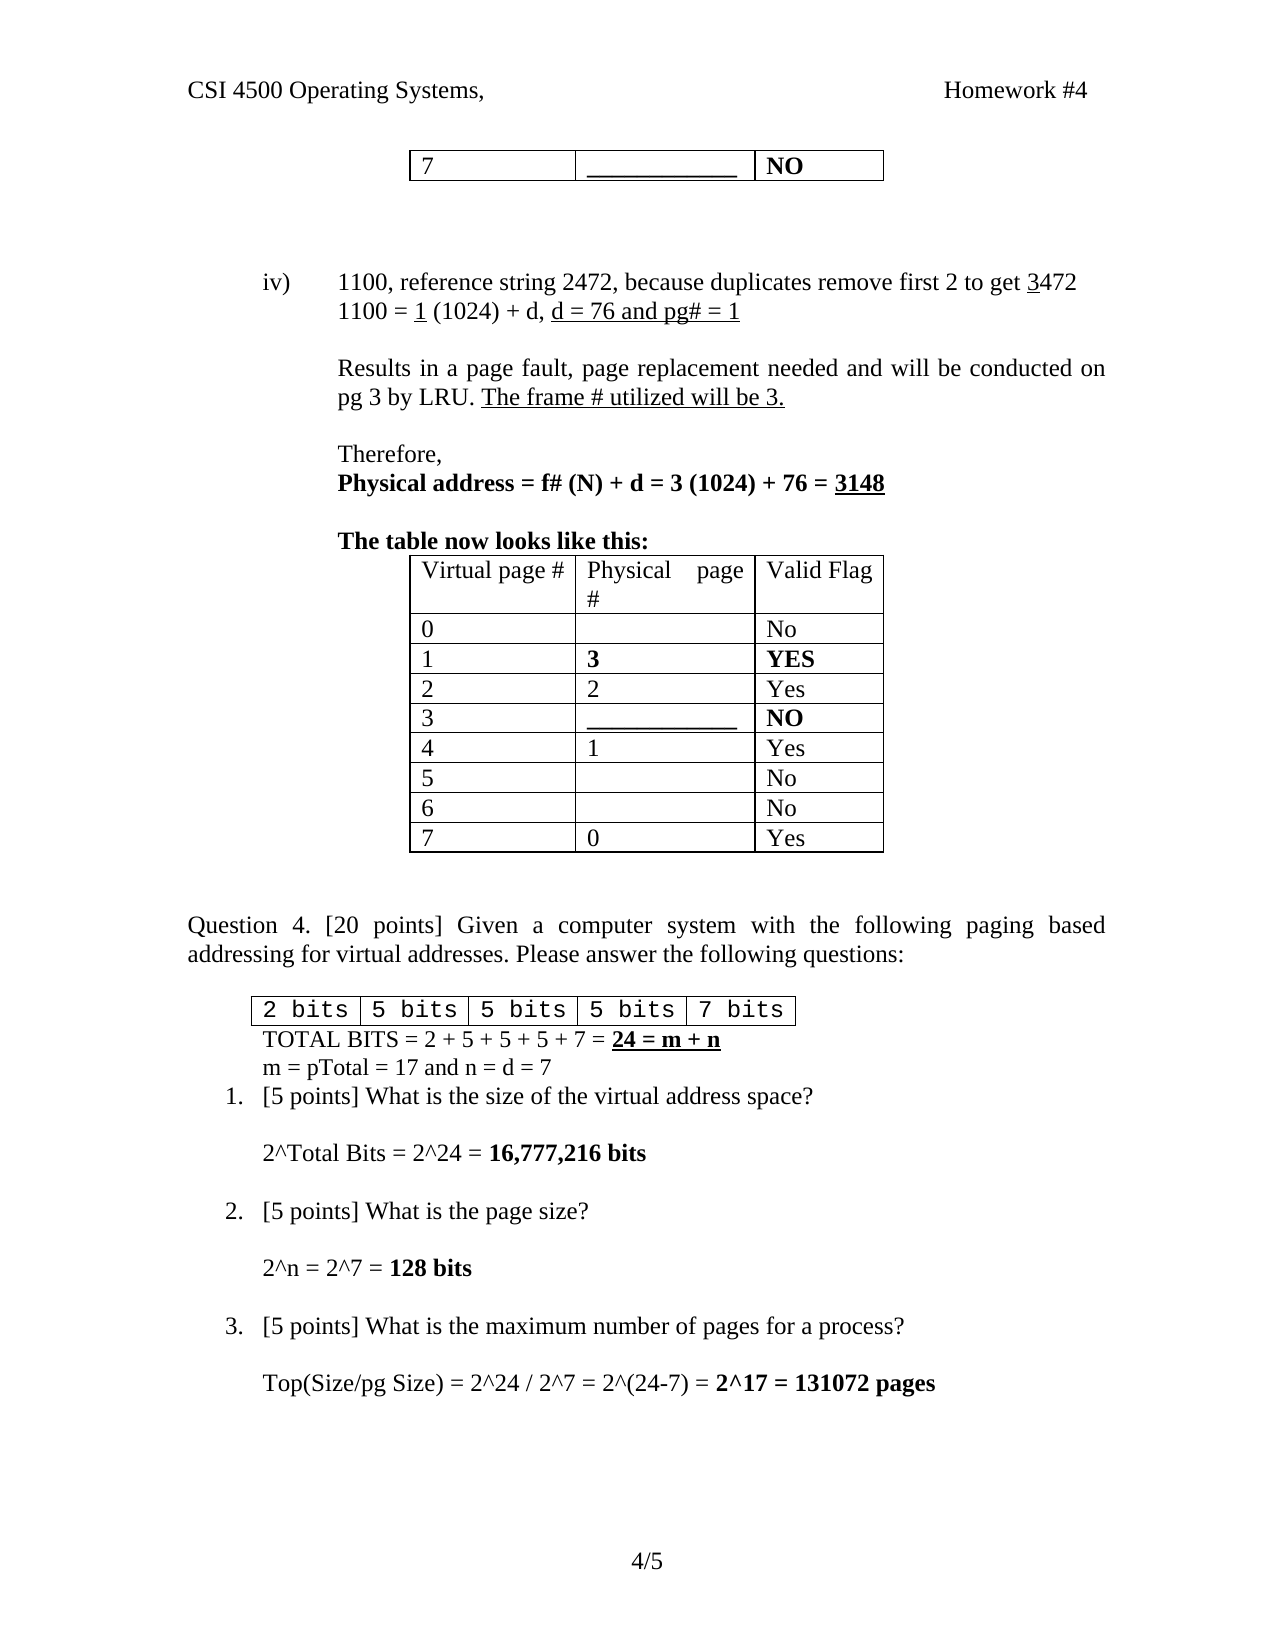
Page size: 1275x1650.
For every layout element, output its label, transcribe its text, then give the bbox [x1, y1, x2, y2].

table_header Physical page # [576, 556, 754, 613]
text Top(Size/pg Size) = 2^24 / 2^7 = 2^(24-7) = 2^17 = 131072 pages [187, 1368, 1106, 1397]
table_header Virtual page # [411, 556, 575, 613]
table_cell 4 [411, 733, 575, 762]
table_cell Yes [756, 823, 883, 851]
text TOTAL BITS = 2 + 5 + 5 + 5 + 7 = 24 = m + n [187, 1026, 1106, 1053]
list [5 points] What is the size of the virtual address space? [225, 1081, 1106, 1109]
table_cell No [756, 614, 883, 643]
table_cell NO [756, 151, 883, 180]
table_cell 7 [411, 823, 575, 851]
table_cell 1 [411, 644, 575, 673]
text 2^Total Bits = 2^24 = 16,777,216 bits [262, 1138, 1106, 1167]
text m = pTotal = 17 and n = d = 7 [187, 1053, 1106, 1081]
text The table now looks like this: [337, 526, 1106, 554]
table_cell 7 [411, 151, 575, 180]
text Results in a page fault, page replacement needed and will be conducted on pg 3 by LRU. The frame # utilized will be 3. [337, 353, 1106, 411]
list 2^n = 2^7 = 128 bits [262, 1253, 1106, 1282]
table_cell 5 [411, 763, 575, 792]
table_cell 2 [576, 674, 754, 702]
table_cell 3 [576, 644, 754, 673]
list 1100, reference string 2472, because duplicates remove first 2 to get 3472 [262, 267, 1106, 296]
text 1100 = 1 (1024) + d, d = 76 and pg# = 1 [337, 296, 1106, 324]
table_cell NO [756, 704, 883, 732]
list [5 points] What is the maximum number of pages for a process? [225, 1311, 1106, 1339]
text Question 4. [20 points] Given a computer system with the following paging based addressing for virtual addresses. Please answer the following questions: [187, 910, 1106, 967]
table_cell ____________ [576, 151, 754, 180]
text Therefore, [337, 439, 1106, 468]
table_header 2 bits [252, 997, 360, 1024]
table_cell [576, 614, 754, 643]
table_cell ____________ [576, 704, 754, 732]
table_cell 3 [411, 704, 575, 732]
table_header 5 bits [578, 997, 686, 1024]
table_header 7 bits [687, 997, 795, 1024]
table_cell 6 [411, 793, 575, 822]
table_cell 0 [576, 823, 754, 851]
table_cell Yes [756, 674, 883, 702]
table_cell [576, 763, 754, 792]
table_cell No [756, 793, 883, 822]
list [5 points] What is the page size? [225, 1196, 1106, 1224]
table_header 5 bits [469, 997, 577, 1024]
table_cell 1 [576, 733, 754, 762]
table_cell No [756, 763, 883, 792]
table_cell YES [756, 644, 883, 673]
table_cell [576, 793, 754, 822]
table_cell 0 [411, 614, 575, 643]
text Physical address = f# (N) + d = 3 (1024) + 76 = 3148 [337, 468, 1106, 497]
table_header Valid Flag [756, 556, 883, 613]
table_cell 2 [411, 674, 575, 702]
table_cell Yes [756, 733, 883, 762]
table_header 5 bits [361, 997, 468, 1024]
